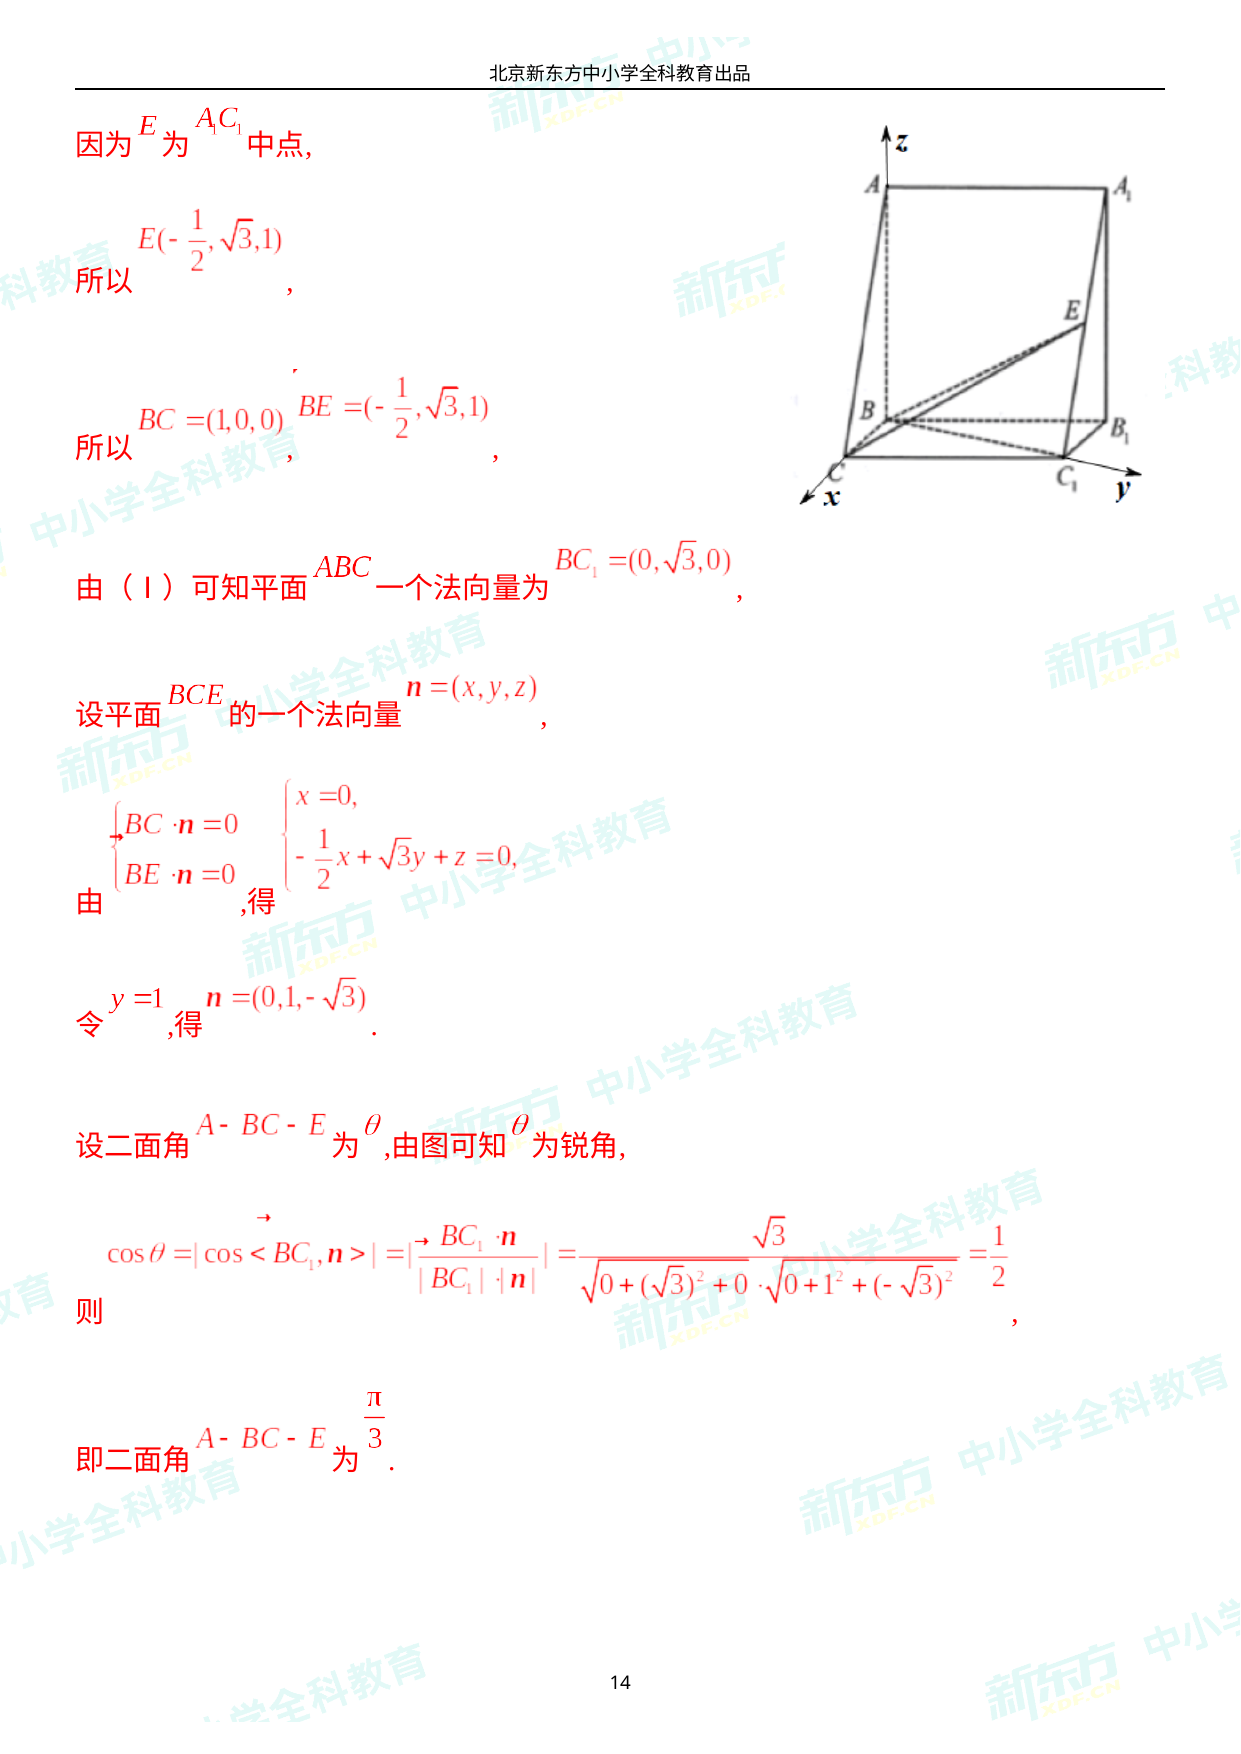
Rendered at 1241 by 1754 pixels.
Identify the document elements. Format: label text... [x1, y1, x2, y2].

text 设二面角为,由图可知为锐角, [75, 1109, 1165, 1174]
text 所以,, [75, 369, 784, 499]
text 所以, [75, 202, 784, 332]
text 因为为中点, [75, 99, 1165, 164]
text 由（Ⅰ）可知平面一个法向量为, [75, 537, 1165, 634]
picture [784, 112, 1166, 518]
text 即二面角为. [75, 1379, 1165, 1509]
text 设平面的一个法向量, [75, 672, 1165, 737]
text 则, [75, 1211, 1165, 1341]
text 令,得. [75, 974, 1165, 1071]
text 由,得 [75, 774, 1165, 937]
